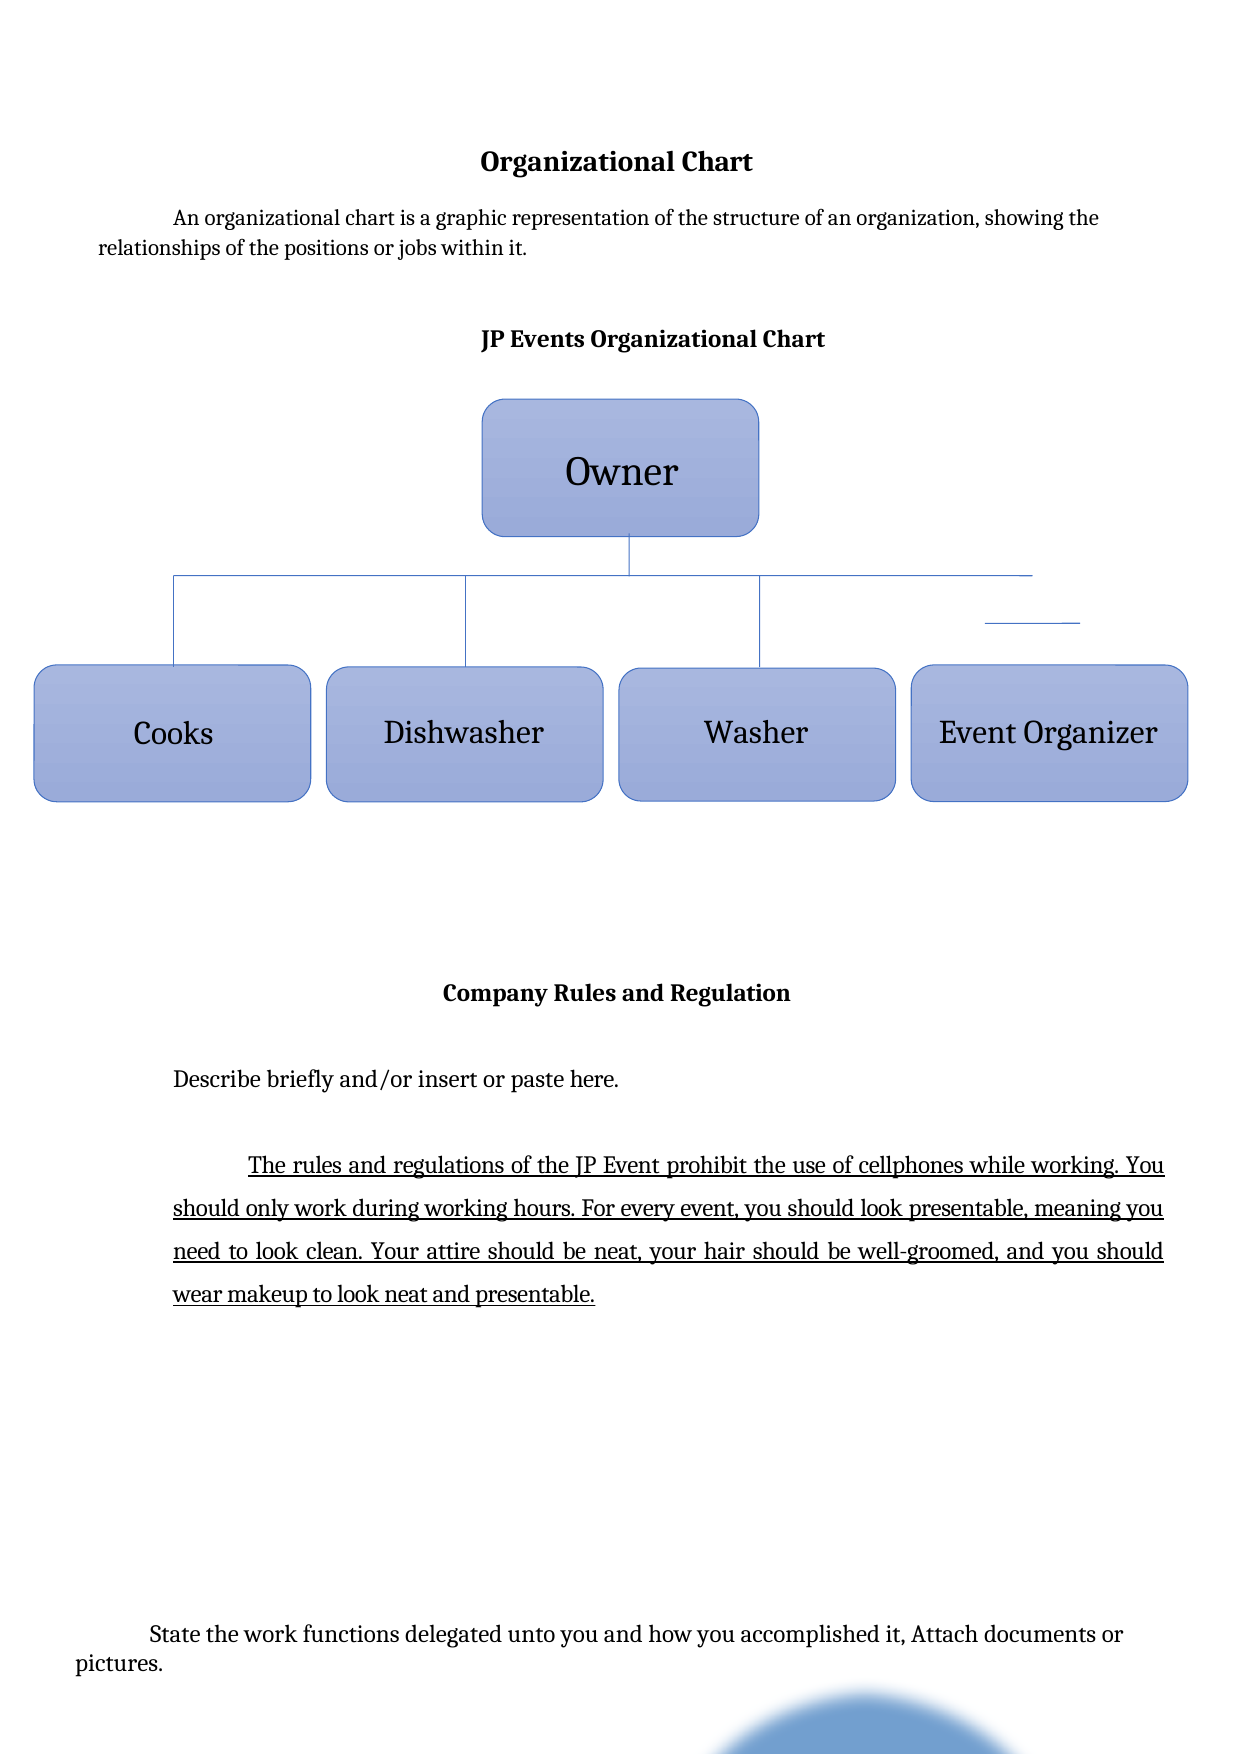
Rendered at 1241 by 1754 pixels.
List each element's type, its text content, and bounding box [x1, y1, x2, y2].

text An organizational chart is a graphic representation of the structure of an organization, showing the relationships of the positions or jobs within it. [98, 204, 1133, 261]
text State the work functions delegated unto you and how you accomplished it, Attach documents or pictures. [75, 1620, 1165, 1677]
subtitle Company Rules and Regulation [97, 978, 1137, 1007]
text JP Events Organizational Chart [98, 325, 1133, 354]
subtitle Organizational Chart [97, 145, 1137, 178]
text Describe briefly and/or insert or paste here. [173, 1065, 1165, 1093]
text The rules and regulations of the JP Event prohibit the use of cellphones while working. You should only work during working hours. For every event, you should look presentable, meaning you need to look clean. Your attire should be neat, your hair should be well-groomed, and you should wear makeup to look neat and presentable. [173, 1151, 1165, 1309]
